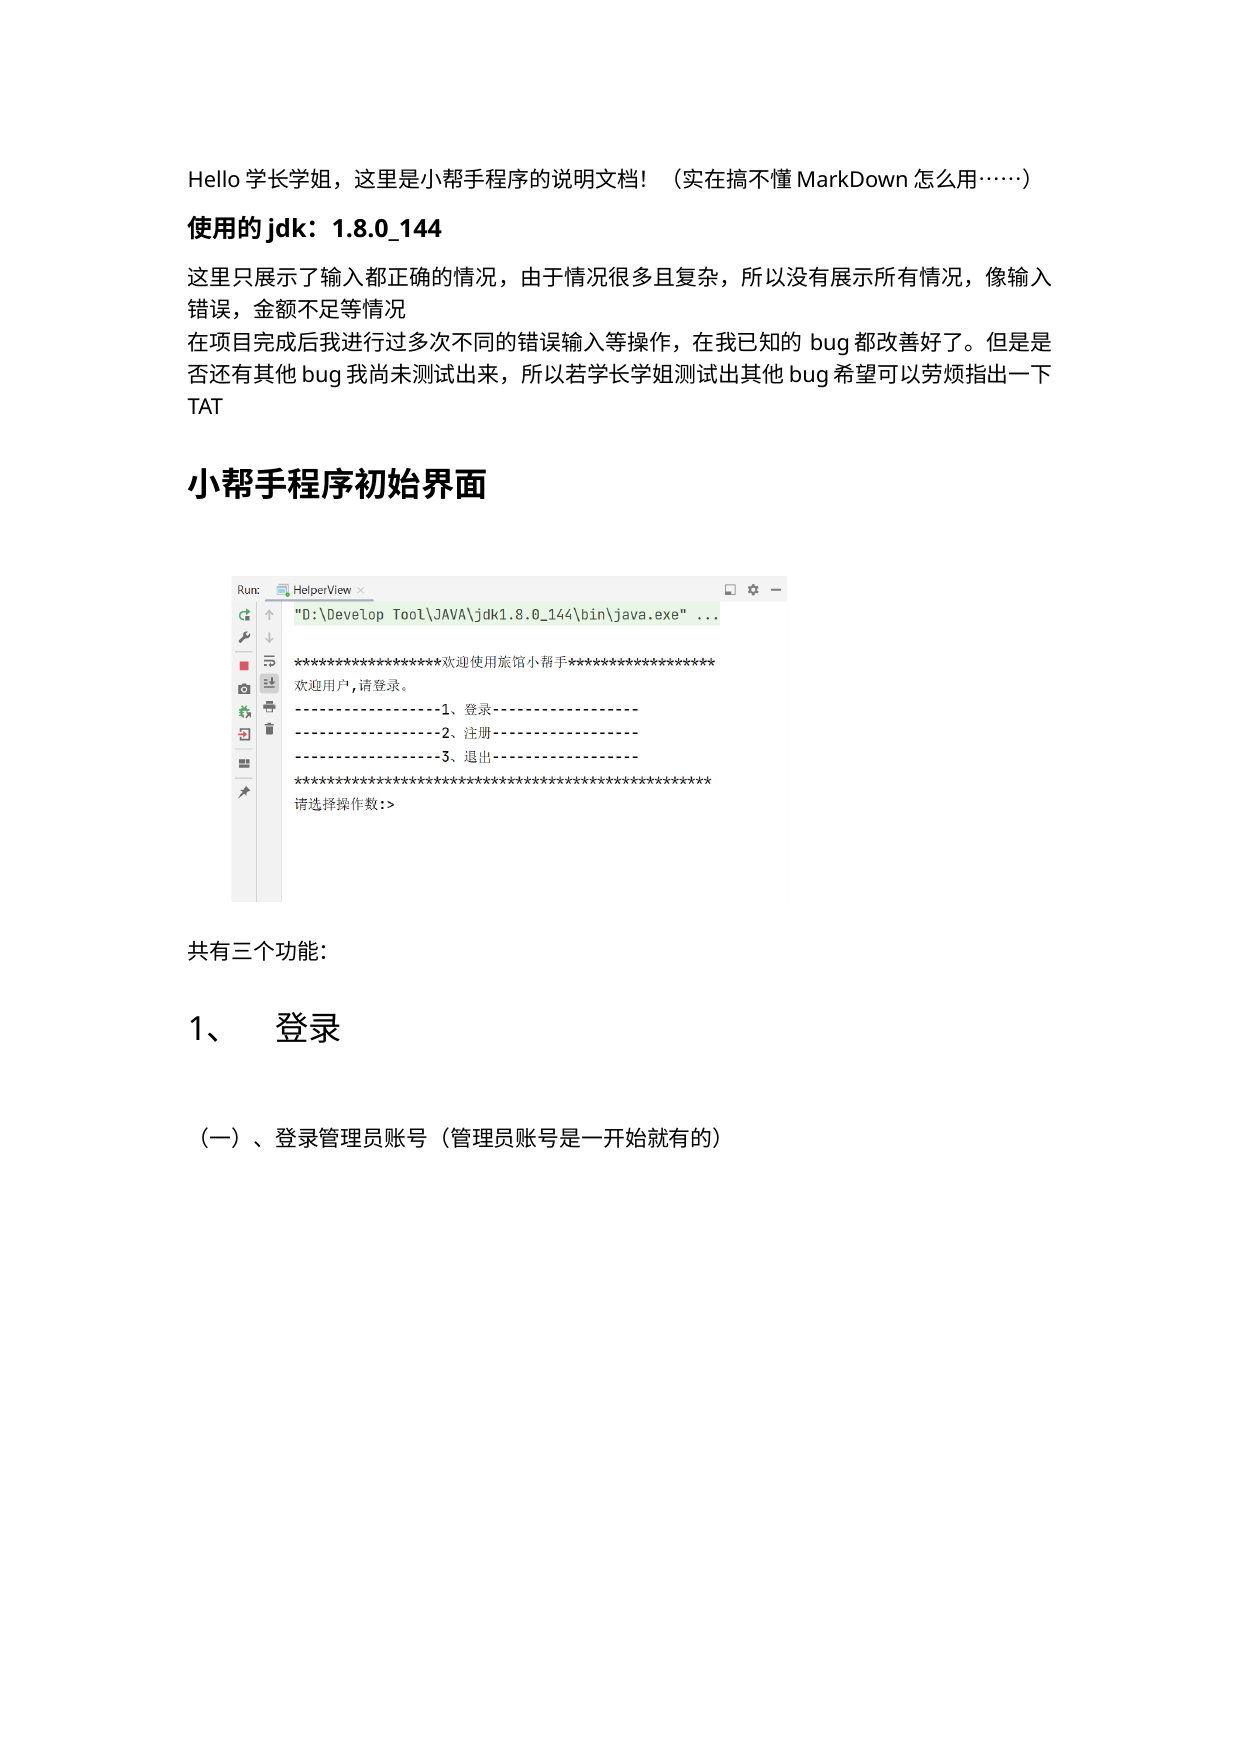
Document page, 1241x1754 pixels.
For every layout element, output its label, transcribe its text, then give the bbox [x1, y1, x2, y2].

text 使用的jdk：1.8.0_144 [187, 194, 1053, 259]
text 在项目完成后我进行过多次不同的错误输入等操作，在我已知的bug都改善好了。但是是否还有其他bug我尚未测试出来，所以若学长学姐测试出其他bug希望可以劳烦指出一下TAT [187, 324, 1053, 422]
text 共有三个功能： [187, 934, 1053, 966]
subtitle 登录 [187, 993, 1053, 1058]
text Hello学长学姐，这里是小帮手程序的说明文档！（实在搞不懂MarkDown怎么用……） [187, 162, 1053, 194]
subtitle 小帮手程序初始界面 [187, 449, 1053, 514]
text 这里只展示了输入都正确的情况，由于情况很多且复杂，所以没有展示所有情况，像输入错误，金额不足等情况 [187, 259, 1053, 324]
text （一）、登录管理员账号（管理员账号是一开始就有的） [187, 1121, 1053, 1153]
picture [231, 576, 788, 902]
